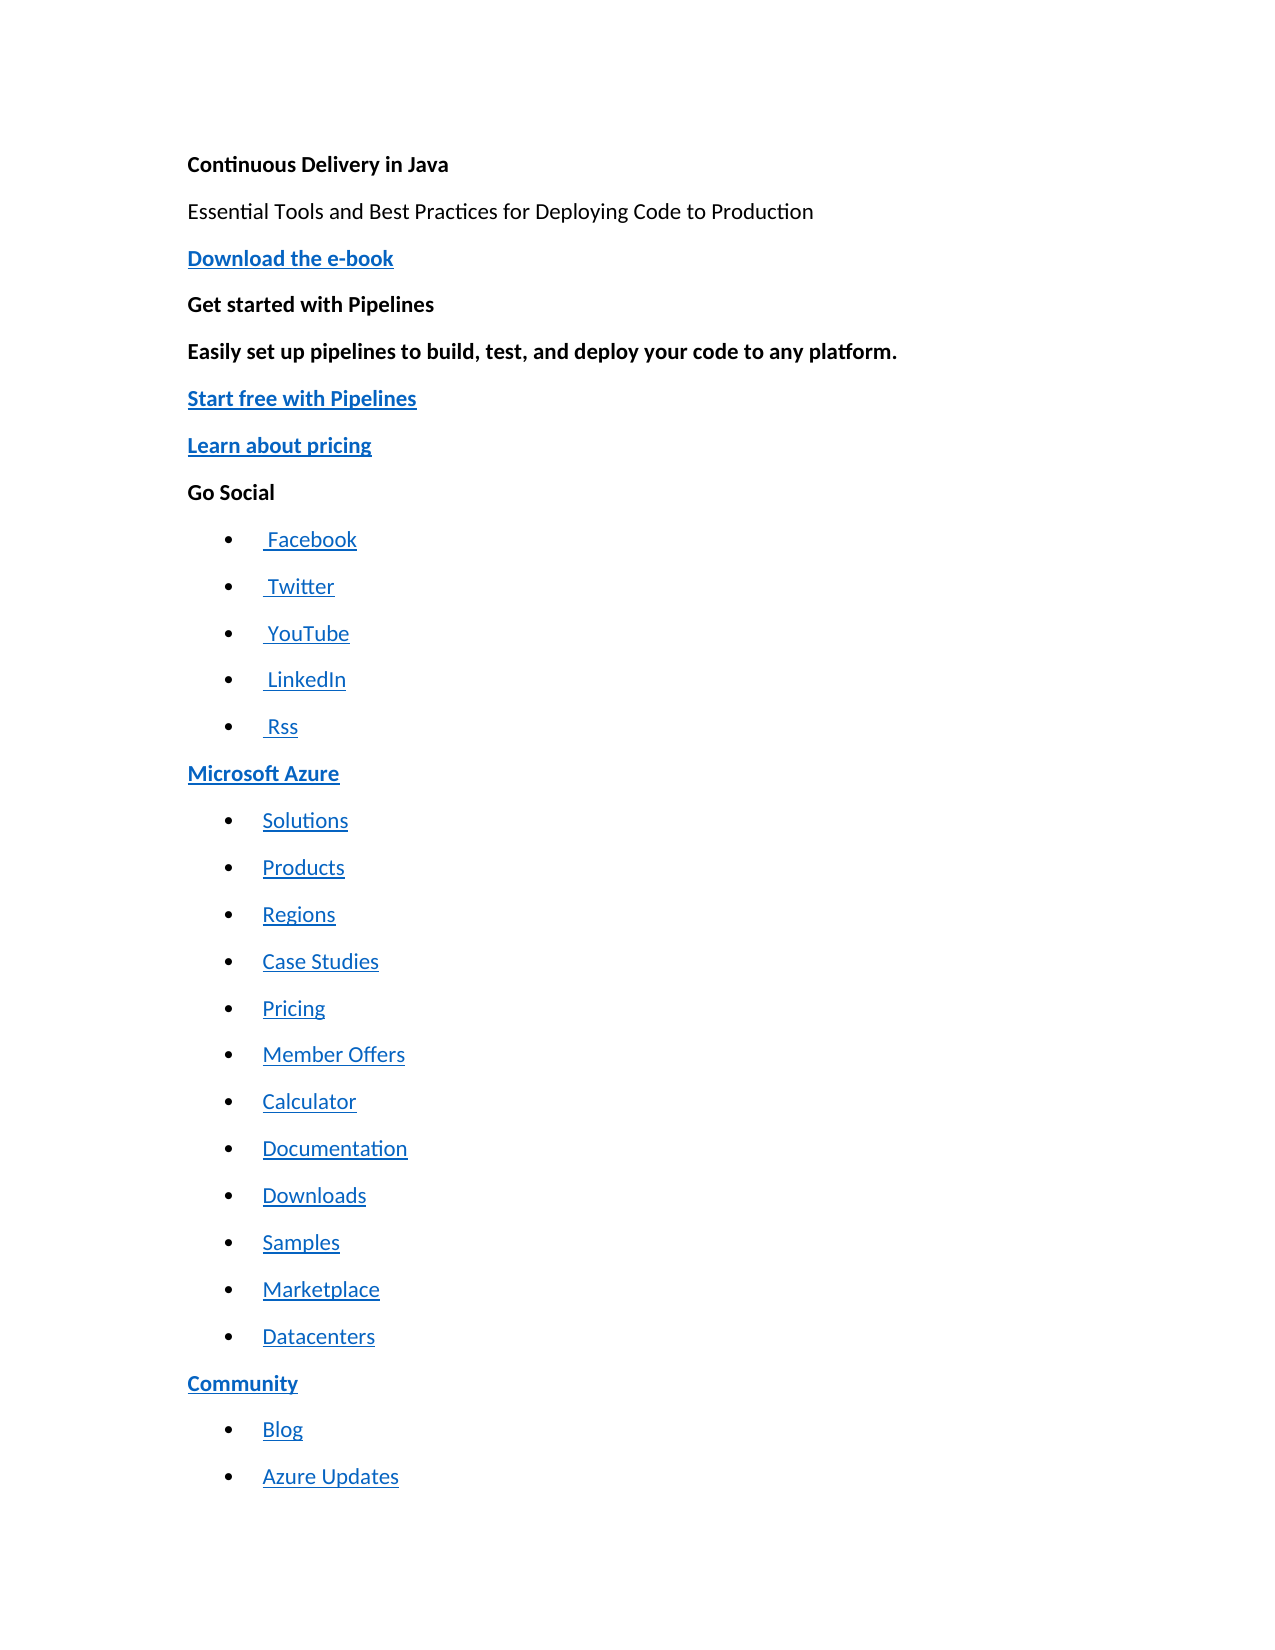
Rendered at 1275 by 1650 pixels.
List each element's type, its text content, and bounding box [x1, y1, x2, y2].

text Get started with Pipelines [187, 291, 1087, 319]
list Facebook [225, 525, 1087, 553]
list Datacenters [225, 1322, 1087, 1350]
text Microsoft Azure [187, 759, 1087, 787]
text Learn about pricing [187, 431, 1087, 459]
text Continuous Delivery in Java [187, 150, 1087, 178]
text Community [187, 1369, 1087, 1397]
list LinkedIn [225, 666, 1087, 694]
list Azure Updates [225, 1462, 1087, 1491]
list Calculator [225, 1087, 1087, 1116]
text Start free with Pipelines [187, 384, 1087, 412]
list Solutions [225, 806, 1087, 834]
list Blog [225, 1416, 1087, 1444]
list Twitter [225, 572, 1087, 600]
list Rss [225, 712, 1087, 741]
text Download the e-book [187, 244, 1087, 272]
list Products [225, 853, 1087, 881]
list YouTube [225, 619, 1087, 647]
text Essential Tools and Best Practices for Deploying Code to Production [187, 197, 1087, 225]
list Member Offers [225, 1041, 1087, 1069]
list Documentation [225, 1134, 1087, 1162]
list Downloads [225, 1181, 1087, 1209]
list Marketplace [225, 1275, 1087, 1303]
text Go Social [187, 478, 1087, 506]
list Pricing [225, 994, 1087, 1022]
list Samples [225, 1228, 1087, 1256]
list Regions [225, 900, 1087, 928]
text Easily set up pipelines to build, test, and deploy your code to any platform. [187, 337, 1087, 366]
list Case Studies [225, 947, 1087, 975]
